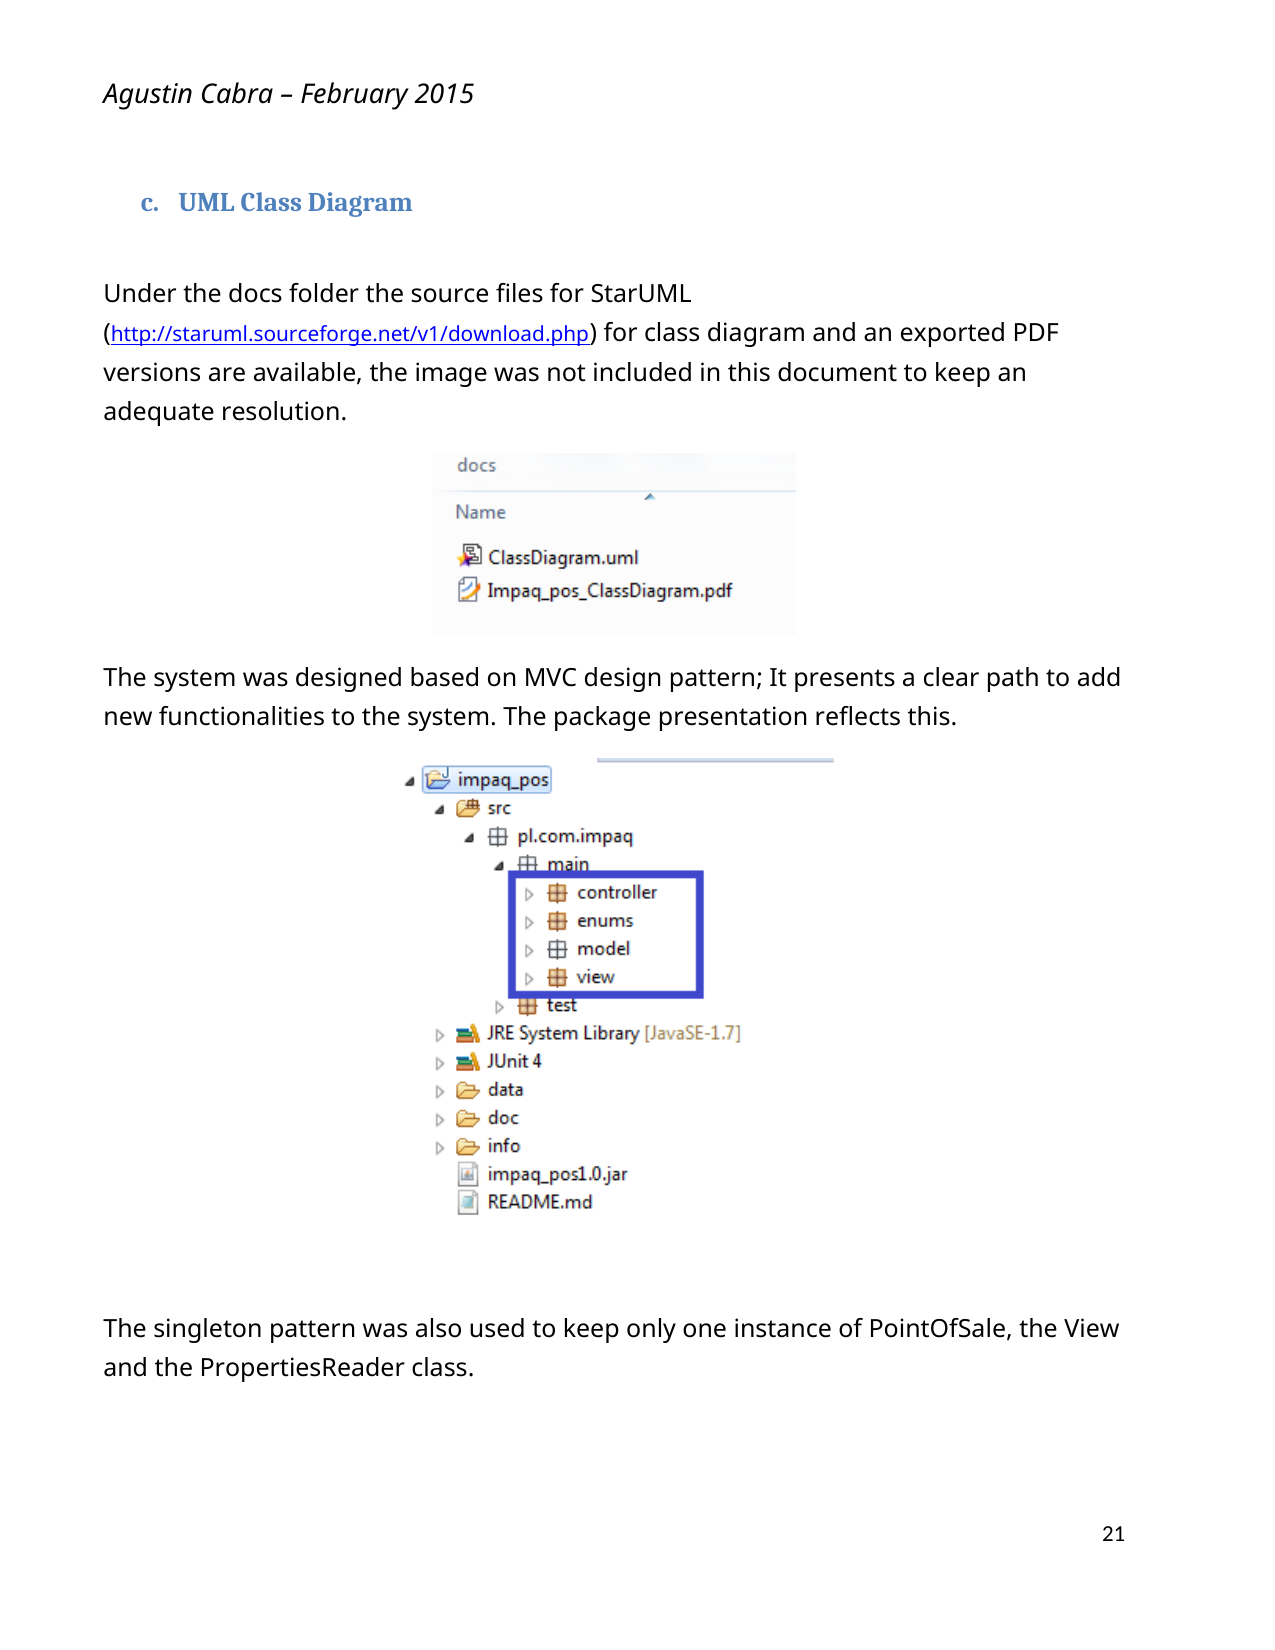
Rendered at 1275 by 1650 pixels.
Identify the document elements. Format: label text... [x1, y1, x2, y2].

text The singleton pattern was also used to keep only one instance of PointOfSale, the View and the PropertiesReader class. [103, 1311, 1125, 1384]
picture [394, 758, 834, 1226]
subtitle UML Class Diagram [141, 187, 1125, 218]
text The system was designed based on MVC design pattern; It presents a clear path to add new functionalities to the system. The package presentation reflects this. [103, 659, 1125, 733]
text Under the docs folder the source files for StarUML (http://staruml.sourceforge.net/v1/download.php) for class diagram and an exported PDF versions are available, the image was not included in this document to keep an adequate resolution. [103, 276, 1125, 427]
picture [432, 453, 797, 635]
